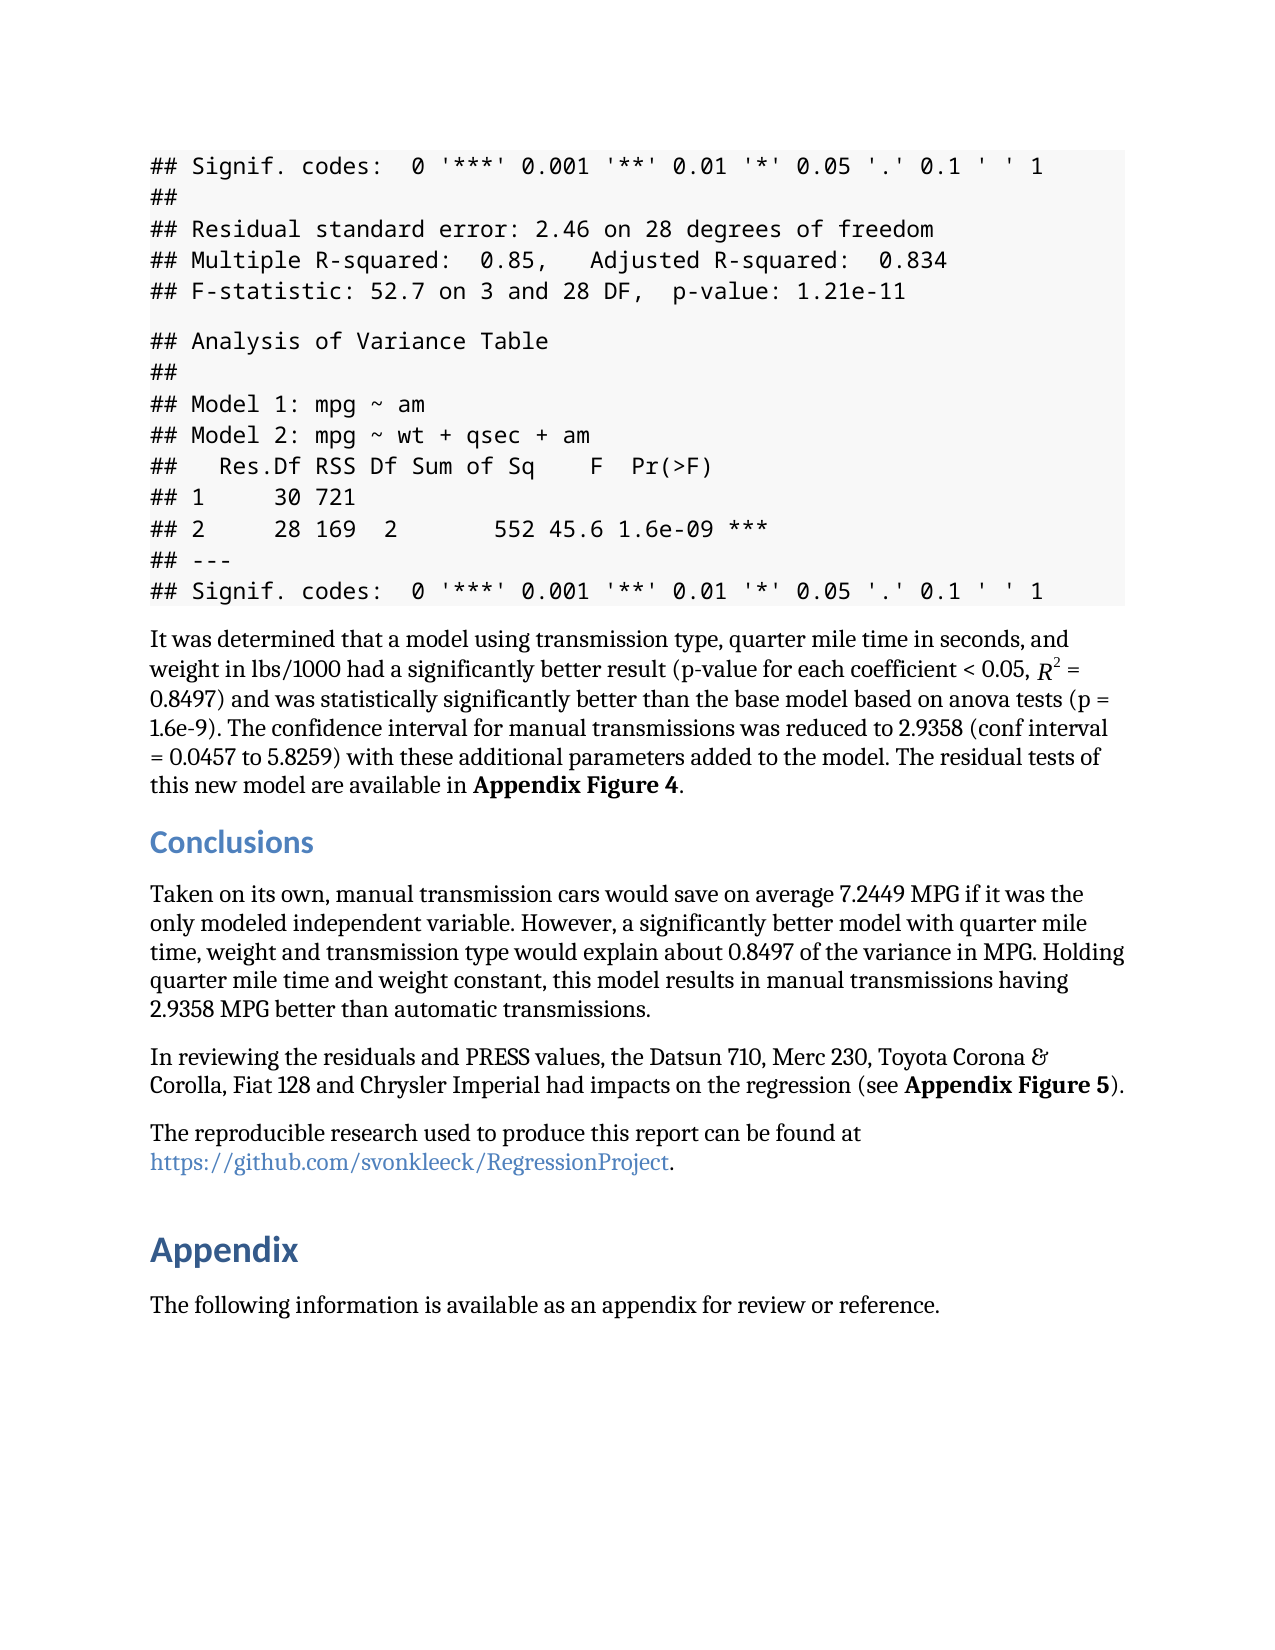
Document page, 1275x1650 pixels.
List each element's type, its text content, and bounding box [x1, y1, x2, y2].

text Taken on its own, manual transmission cars would save on average 7.2449 MPG if it was the only modeled independent variable. However, a significantly better model with quarter mile time, weight and transmission type would explain about 0.8497 of the variance in MPG. Holding quarter mile time and weight constant, this model results in manual transmissions having 2.9358 MPG better than automatic transmissions. [150, 880, 1125, 1024]
subtitle Appendix [150, 1226, 1125, 1272]
text It was determined that a model using transmission type, quarter mile time in seconds, and weight in lbs/1000 had a significantly better result (p-value for each coefficient < 0.05, = 0.8497) and was statistically significantly better than the base model based on anova tests (p = 1.6e-9). The confidence interval for manual transmissions was reduced to 2.9358 (conf interval = 0.0457 to 5.8259) with these additional parameters added to the model. The residual tests of this new model are available in Appendix Figure 4. [150, 625, 1125, 800]
text The reproducible research used to produce this report can be found at https://github.com/svonkleeck/RegressionProject. [150, 1119, 1125, 1176]
text In reviewing the residuals and PRESS values, the Datsun 710, Merc 230, Toyota Corona & Corolla, Fiat 128 and Chrysler Imperial had impacts on the regression (see Appendix Figure 5). [150, 1043, 1125, 1100]
text ## Analysis of Variance Table ## ## Model 1: mpg ~ am ## Model 2: mpg ~ wt + qsec + am ## Res.Df RSS Df Sum of Sq F Pr(>F) ## 1 30 721 ## 2 28 169 2 552 45.6 1.6e-09 *** ## --- ## Signif. codes: 0 '***' 0.001 '**' 0.01 '*' 0.05 '.' 0.1 ' ' 1 [150, 325, 1125, 606]
text The following information is available as an appendix for review or reference. [150, 1291, 1125, 1320]
subtitle Conclusions [150, 821, 1125, 861]
